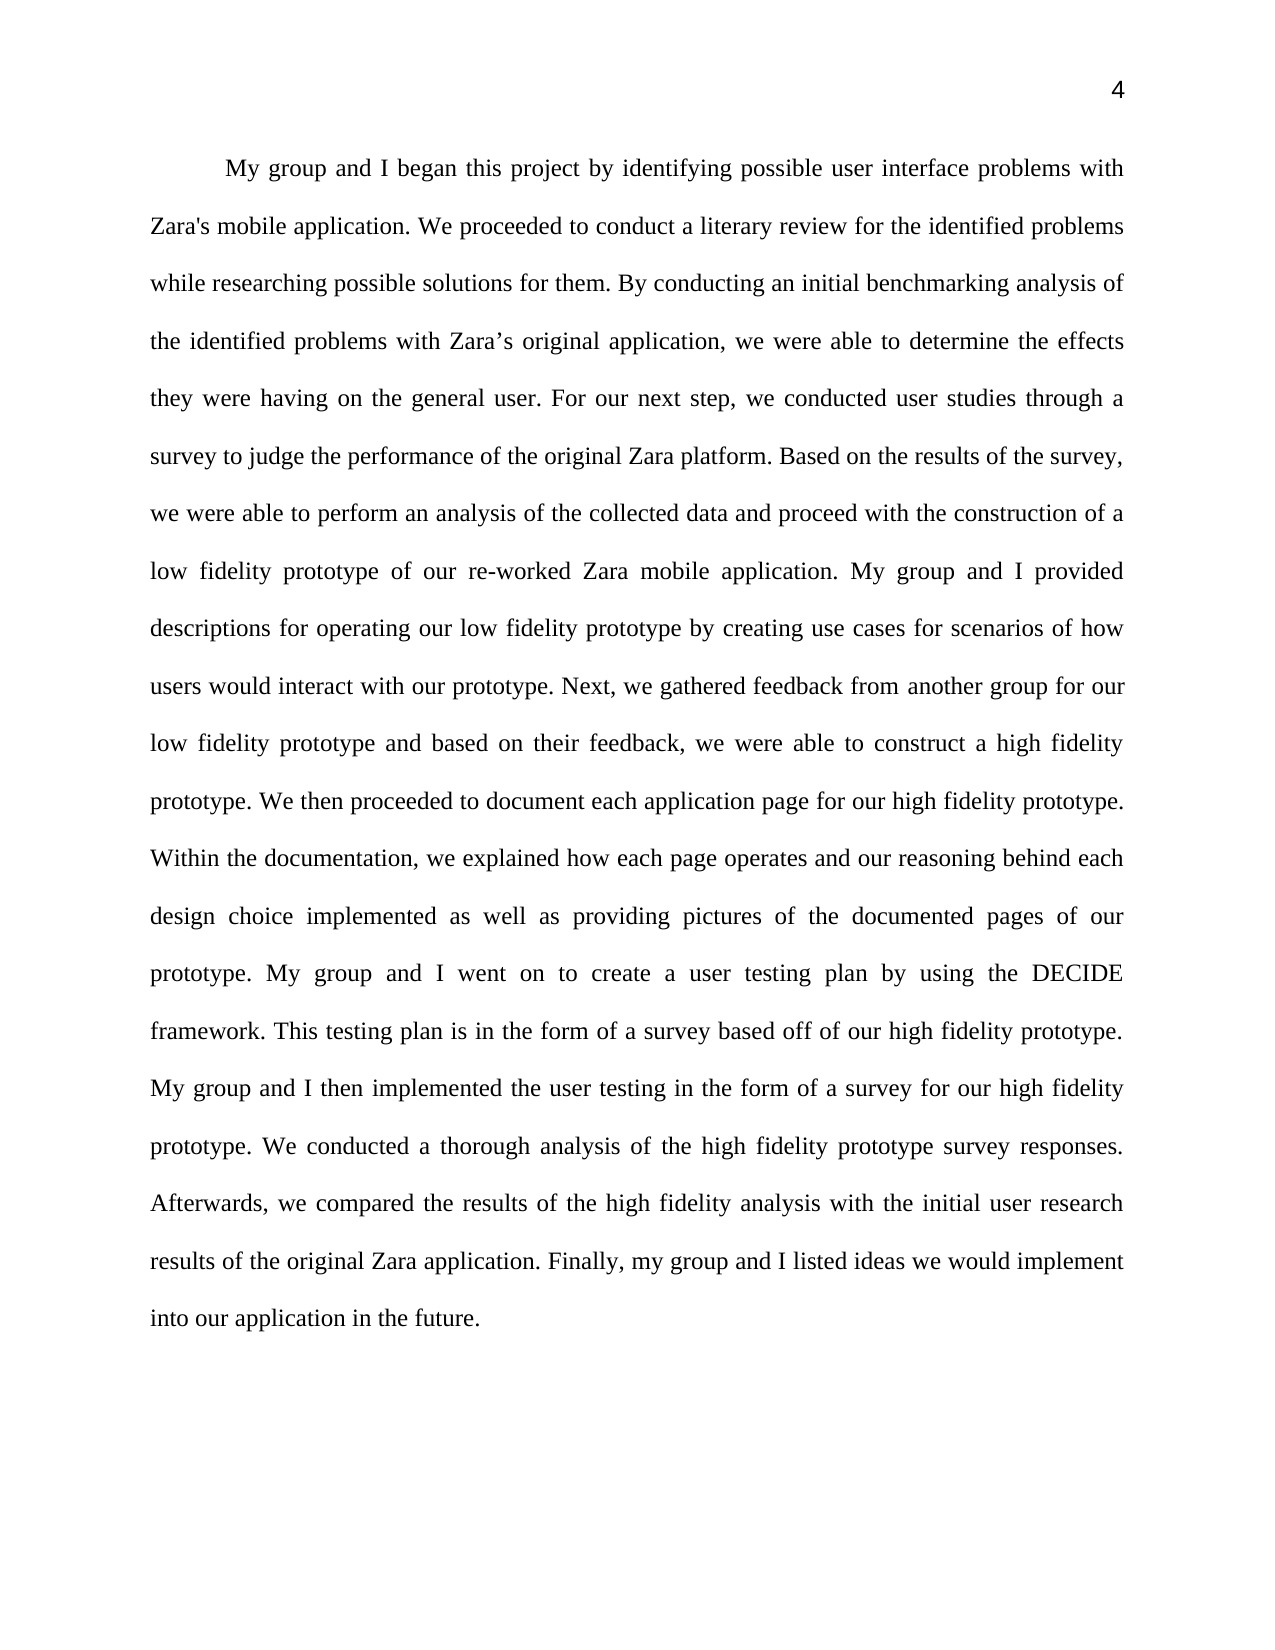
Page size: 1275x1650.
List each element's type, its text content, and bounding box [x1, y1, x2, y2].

text My group and I began this project by identifying possible user interface problems with Zara's mobile application. We proceeded to conduct a literary review for the identified problems while researching possible solutions for them. By conducting an initial benchmarking analysis of the identified problems with Zara’s original application, we were able to determine the effects they were having on the general user. For our next step, we conducted user studies through a survey to judge the performance of the original Zara platform. Based on the results of the survey, we were able to perform an analysis of the collected data and proceed with the construction of a low fidelity prototype of our re-worked Zara mobile application. My group and I provided descriptions for operating our low fidelity prototype by creating use cases for scenarios of how users would interact with our prototype. Next, we gathered feedback from another group for our low fidelity prototype and based on their feedback, we were able to construct a high fidelity prototype. We then proceeded to document each application page for our high fidelity prototype. Within the documentation, we explained how each page operates and our reasoning behind each design choice implemented as well as providing pictures of the documented pages of our prototype. My group and I went on to create a user testing plan by using the DECIDE framework. This testing plan is in the form of a survey based off of our high fidelity prototype. My group and I then implemented the user testing in the form of a survey for our high fidelity prototype. We conducted a thorough analysis of the high fidelity prototype survey responses. Afterwards, we compared the results of the high fidelity analysis with the initial user research results of the original Zara application. Finally, my group and I listed ideas we would implement into our application in the future. [150, 153, 1125, 1332]
